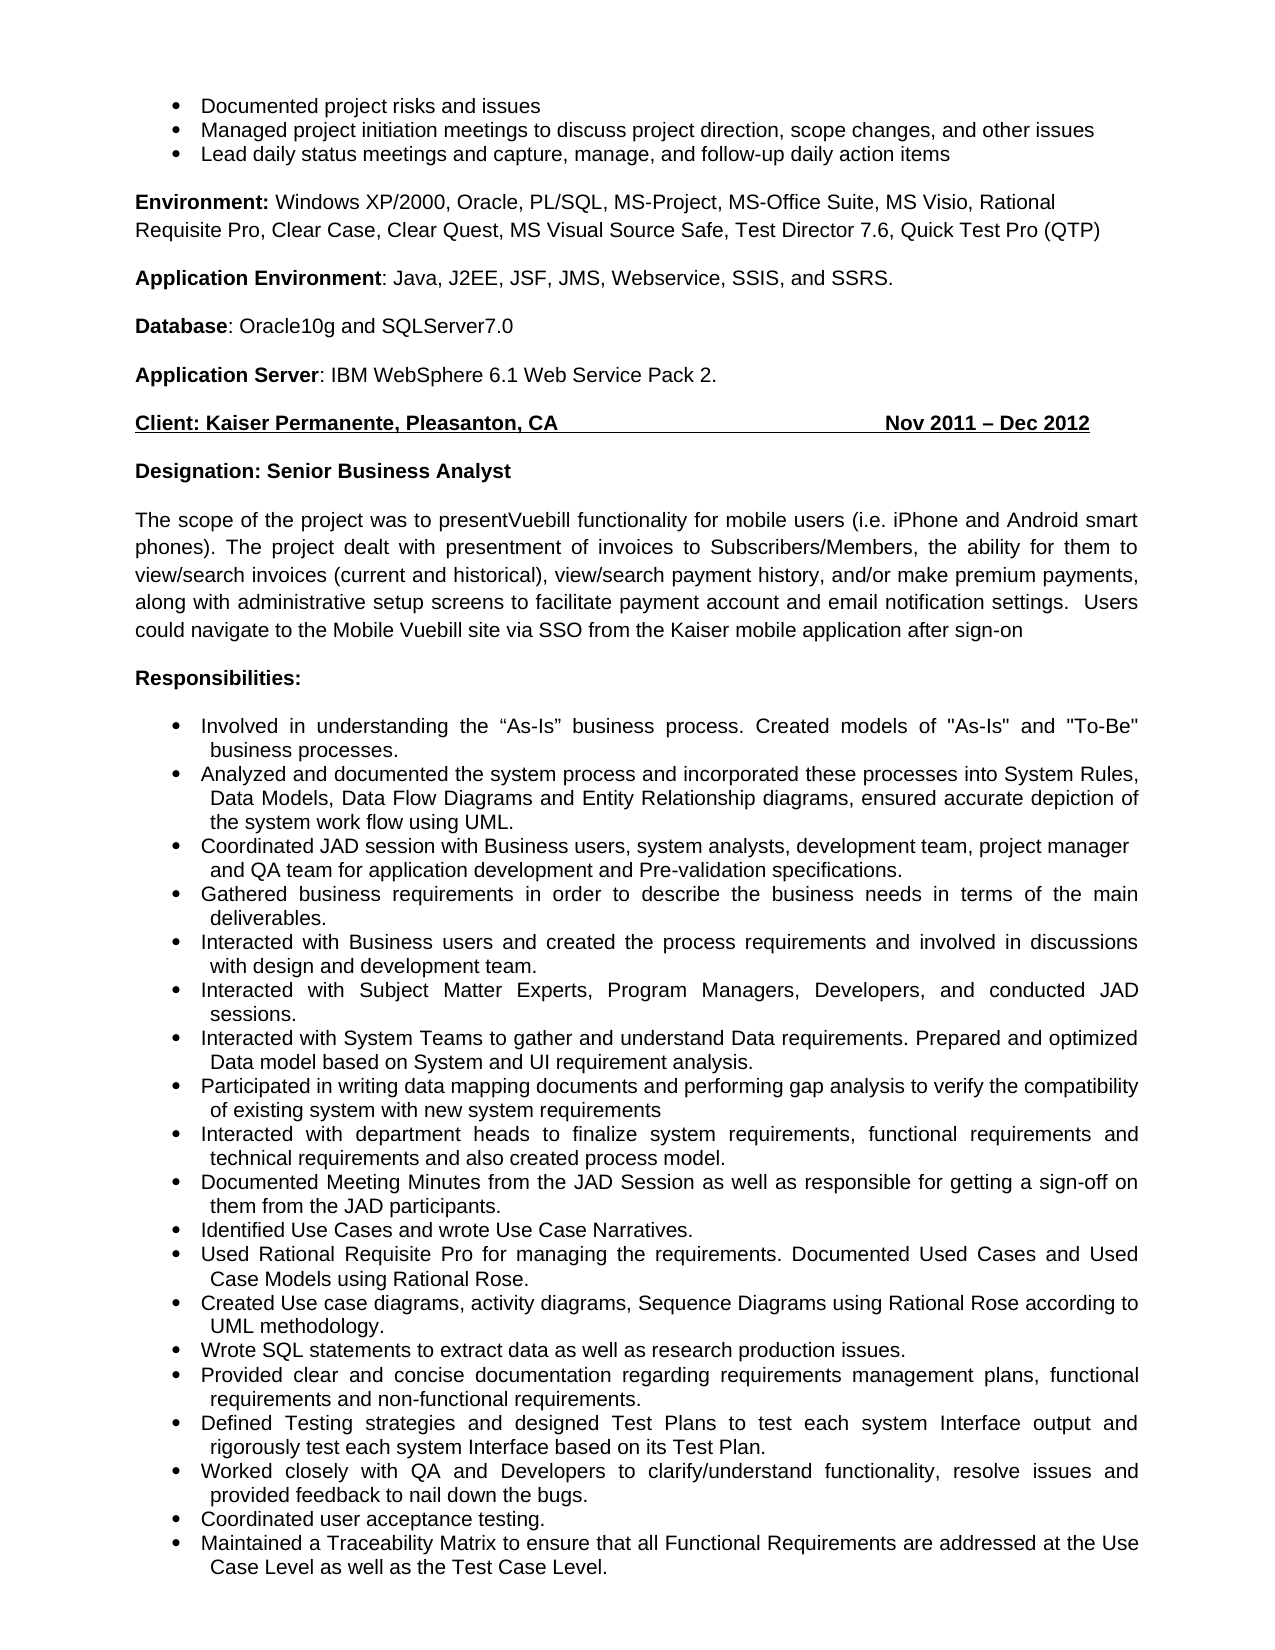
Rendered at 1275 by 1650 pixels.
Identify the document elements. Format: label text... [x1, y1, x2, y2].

text Database: Oracle10g and SQLServer7.0 [135, 314, 1140, 338]
text Client: Kaiser Permanente, Pleasanton, CA Nov 2011 – Dec 2012 [135, 411, 1140, 435]
text Interacted with Subject Matter Experts, Program Managers, Developers, and conducted JAD sessions. [172, 978, 1140, 1026]
text Coordinated user acceptance testing. [172, 1506, 1140, 1531]
text Created Use case diagrams, activity diagrams, Sequence Diagrams using Rational Rose according to UML methodology. [172, 1290, 1140, 1338]
text Documented project risks and issues [172, 94, 1140, 118]
text Involved in understanding the “As-Is” business process. Created models of "As-Is" and "To-Be" business processes. [172, 714, 1140, 762]
text Designation: Senior Business Analyst [135, 459, 1140, 483]
text Worked closely with QA and Developers to clarify/understand functionality, resolve issues and provided feedback to nail down the bugs. [172, 1458, 1140, 1506]
text Application Environment: Java, J2EE, JSF, JMS, Webservice, SSIS, and SSRS. [135, 266, 1140, 290]
text Defined Testing strategies and designed Test Plans to test each system Interface output and rigorously test each system Interface based on its Test Plan. [172, 1410, 1140, 1458]
text Interacted with Business users and created the process requirements and involved in discussions with design and development team. [172, 930, 1140, 978]
text Interacted with department heads to finalize system requirements, functional requirements and technical requirements and also created process model. [172, 1122, 1140, 1170]
text Environment: Windows XP/2000, Oracle, PL/SQL, MS-Project, MS-Office Suite, MS Visio, Rational Requisite Pro, Clear Case, Clear Quest, MS Visual Source Safe, Test Director 7.6, Quick Test Pro (QTP) [135, 190, 1140, 241]
text Gathered business requirements in order to describe the business needs in terms of the main deliverables. [172, 882, 1140, 930]
text Interacted with System Teams to gather and understand Data requirements. Prepared and optimized Data model based on System and UI requirement analysis. [172, 1026, 1140, 1074]
text Maintained a Traceability Matrix to ensure that all Functional Requirements are addressed at the Use Case Level as well as the Test Case Level. [172, 1531, 1140, 1578]
text Application Server: IBM WebSphere 6.1 Web Service Pack 2. [135, 362, 1140, 386]
text Wrote SQL statements to extract data as well as research production issues. [172, 1338, 1140, 1362]
text Responsibilities: [135, 666, 1140, 690]
text Coordinated JAD session with Business users, system analysts, development team, project manager and QA team for application development and Pre-validation specifications. [172, 834, 1140, 882]
text Used Rational Requisite Pro for managing the requirements. Documented Used Cases and Used Case Models using Rational Rose. [172, 1242, 1140, 1290]
text Identified Use Cases and wrote Use Case Narratives. [172, 1218, 1140, 1242]
text Managed project initiation meetings to discuss project direction, scope changes, and other issues [172, 118, 1140, 142]
text Lead daily status meetings and capture, manage, and follow-up daily action items [172, 142, 1140, 166]
text Participated in writing data mapping documents and performing gap analysis to verify the compatibility of existing system with new system requirements [172, 1074, 1140, 1122]
text Documented Meeting Minutes from the JAD Session as well as responsible for getting a sign-off on them from the JAD participants. [172, 1170, 1140, 1218]
text Provided clear and concise documentation regarding requirements management plans, functional requirements and non-functional requirements. [172, 1362, 1140, 1410]
text Analyzed and documented the system process and incorporated these processes into System Rules, Data Models, Data Flow Diagrams and Entity Relationship diagrams, ensured accurate depiction of the system work flow using UML. [172, 762, 1140, 834]
text The scope of the project was to presentVuebill functionality for mobile users (i.e. iPhone and Android smart phones). The project dealt with presentment of invoices to Subscribers/Members, the ability for them to view/search invoices (current and historical), view/search payment history, and/or make premium payments, along with administrative setup screens to facilitate payment account and email notification settings. Users could navigate to the Mobile Vuebill site via SSO from the Kaiser mobile application after sign-on [135, 507, 1140, 641]
